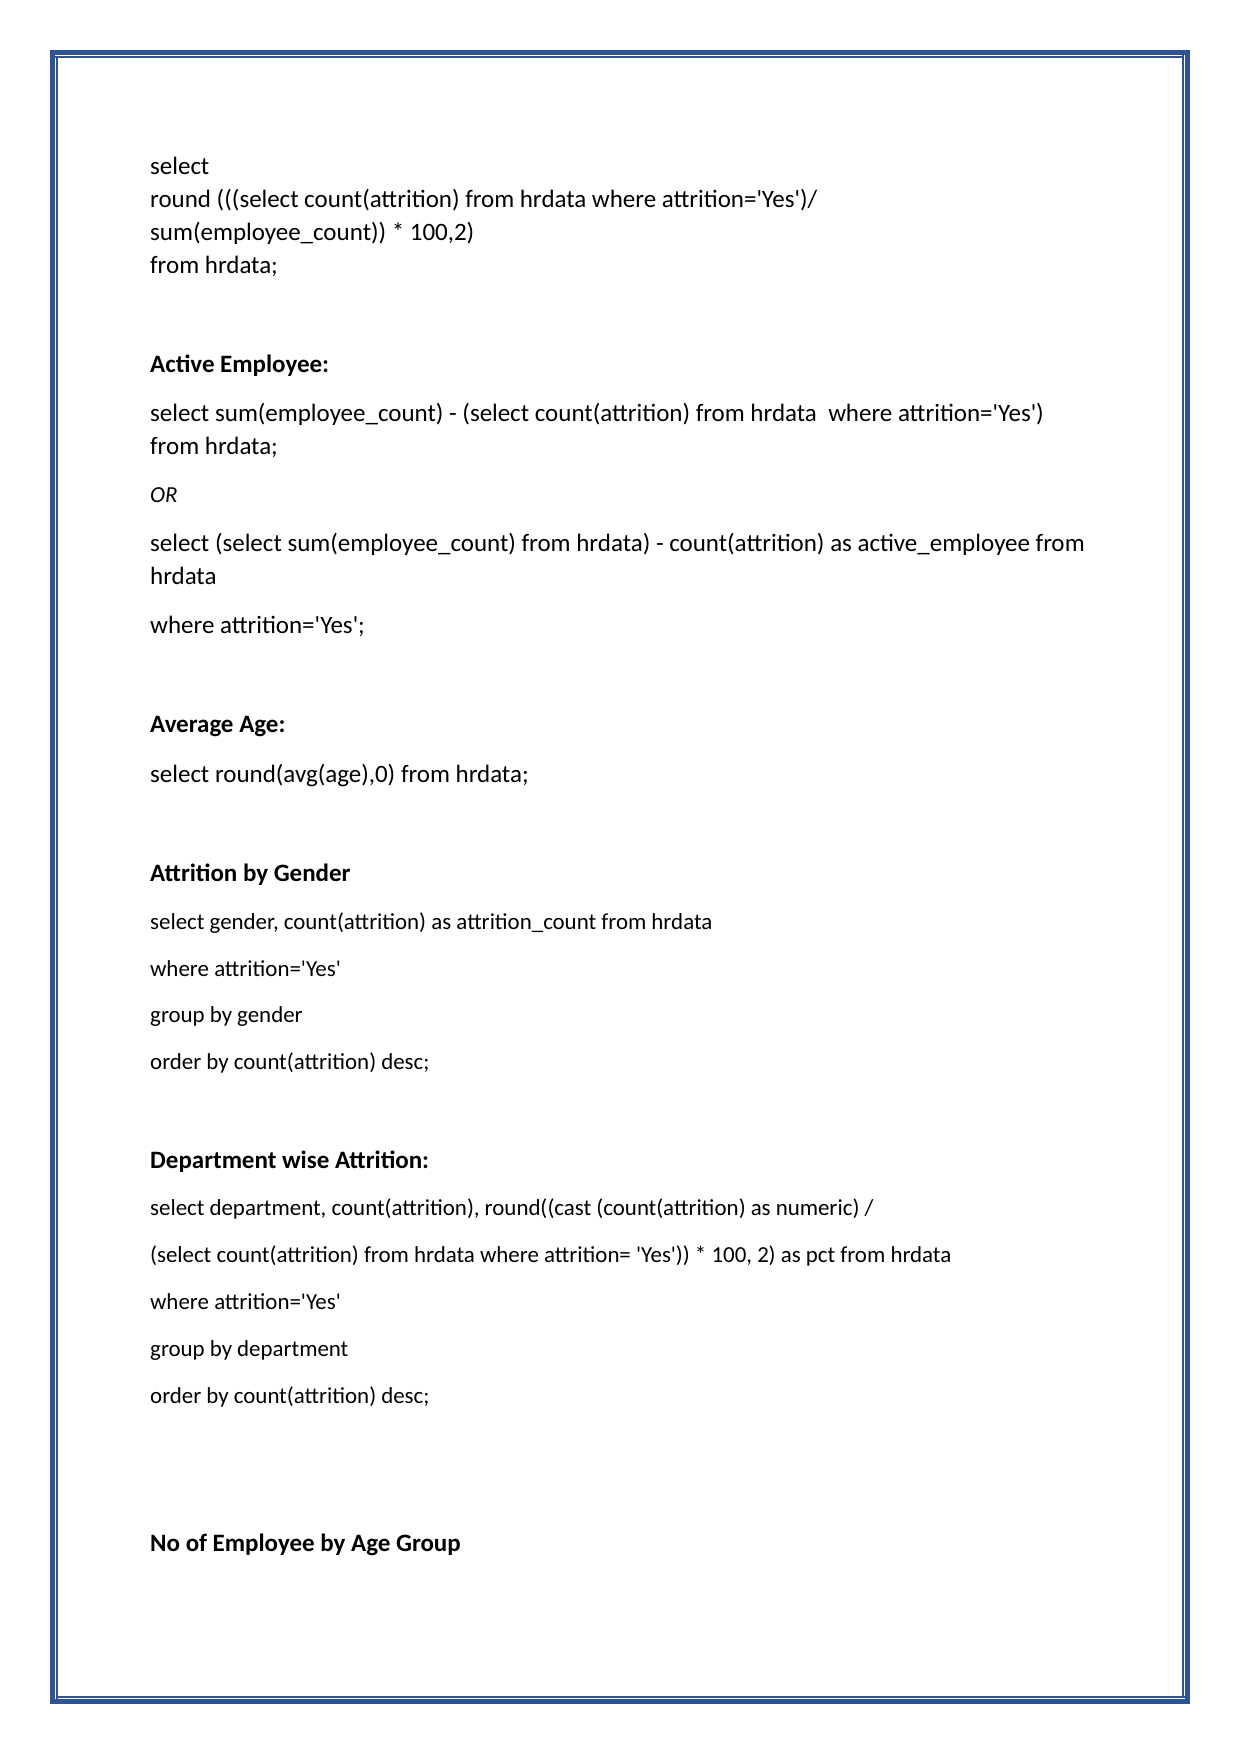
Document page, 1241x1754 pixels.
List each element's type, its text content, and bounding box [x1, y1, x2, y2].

text order by count(attrition) desc; [150, 1047, 1090, 1076]
text sum(employee_count)) * 100,2) [150, 216, 1090, 246]
text select sum(employee_count) - (select count(attrition) from hrdata where attrition='Yes') from hrdata; [150, 397, 1090, 461]
text select department, count(attrition), round((cast (count(attrition) as numeric) / [150, 1193, 1090, 1222]
text No of Employee by Age Group [150, 1527, 1090, 1558]
text order by count(attrition) desc; [150, 1381, 1090, 1409]
text round (((select count(attrition) from hrdata where attrition='Yes')/ [150, 183, 1090, 213]
text OR [150, 480, 1090, 508]
text group by department [150, 1334, 1090, 1362]
text select round(avg(age),0) from hrdata; [150, 758, 1090, 789]
text Average Age: [150, 708, 1090, 739]
text Department wise Attrition: [150, 1144, 1090, 1174]
text select (select sum(employee_count) from hrdata) - count(attrition) as active_employee from hrdata [150, 527, 1090, 590]
text where attrition='Yes' [150, 954, 1090, 982]
text Active Employee: [150, 348, 1090, 378]
text select [150, 150, 1090, 181]
text where attrition='Yes' [150, 1287, 1090, 1315]
text group by gender [150, 1001, 1090, 1029]
text where attrition='Yes'; [150, 609, 1090, 640]
text (select count(attrition) from hrdata where attrition= 'Yes')) * 100, 2) as pct from hrdata [150, 1240, 1090, 1268]
text Attrition by Gender [150, 857, 1090, 888]
text select gender, count(attrition) as attrition_count from hrdata [150, 907, 1090, 935]
text from hrdata; [150, 249, 1090, 279]
